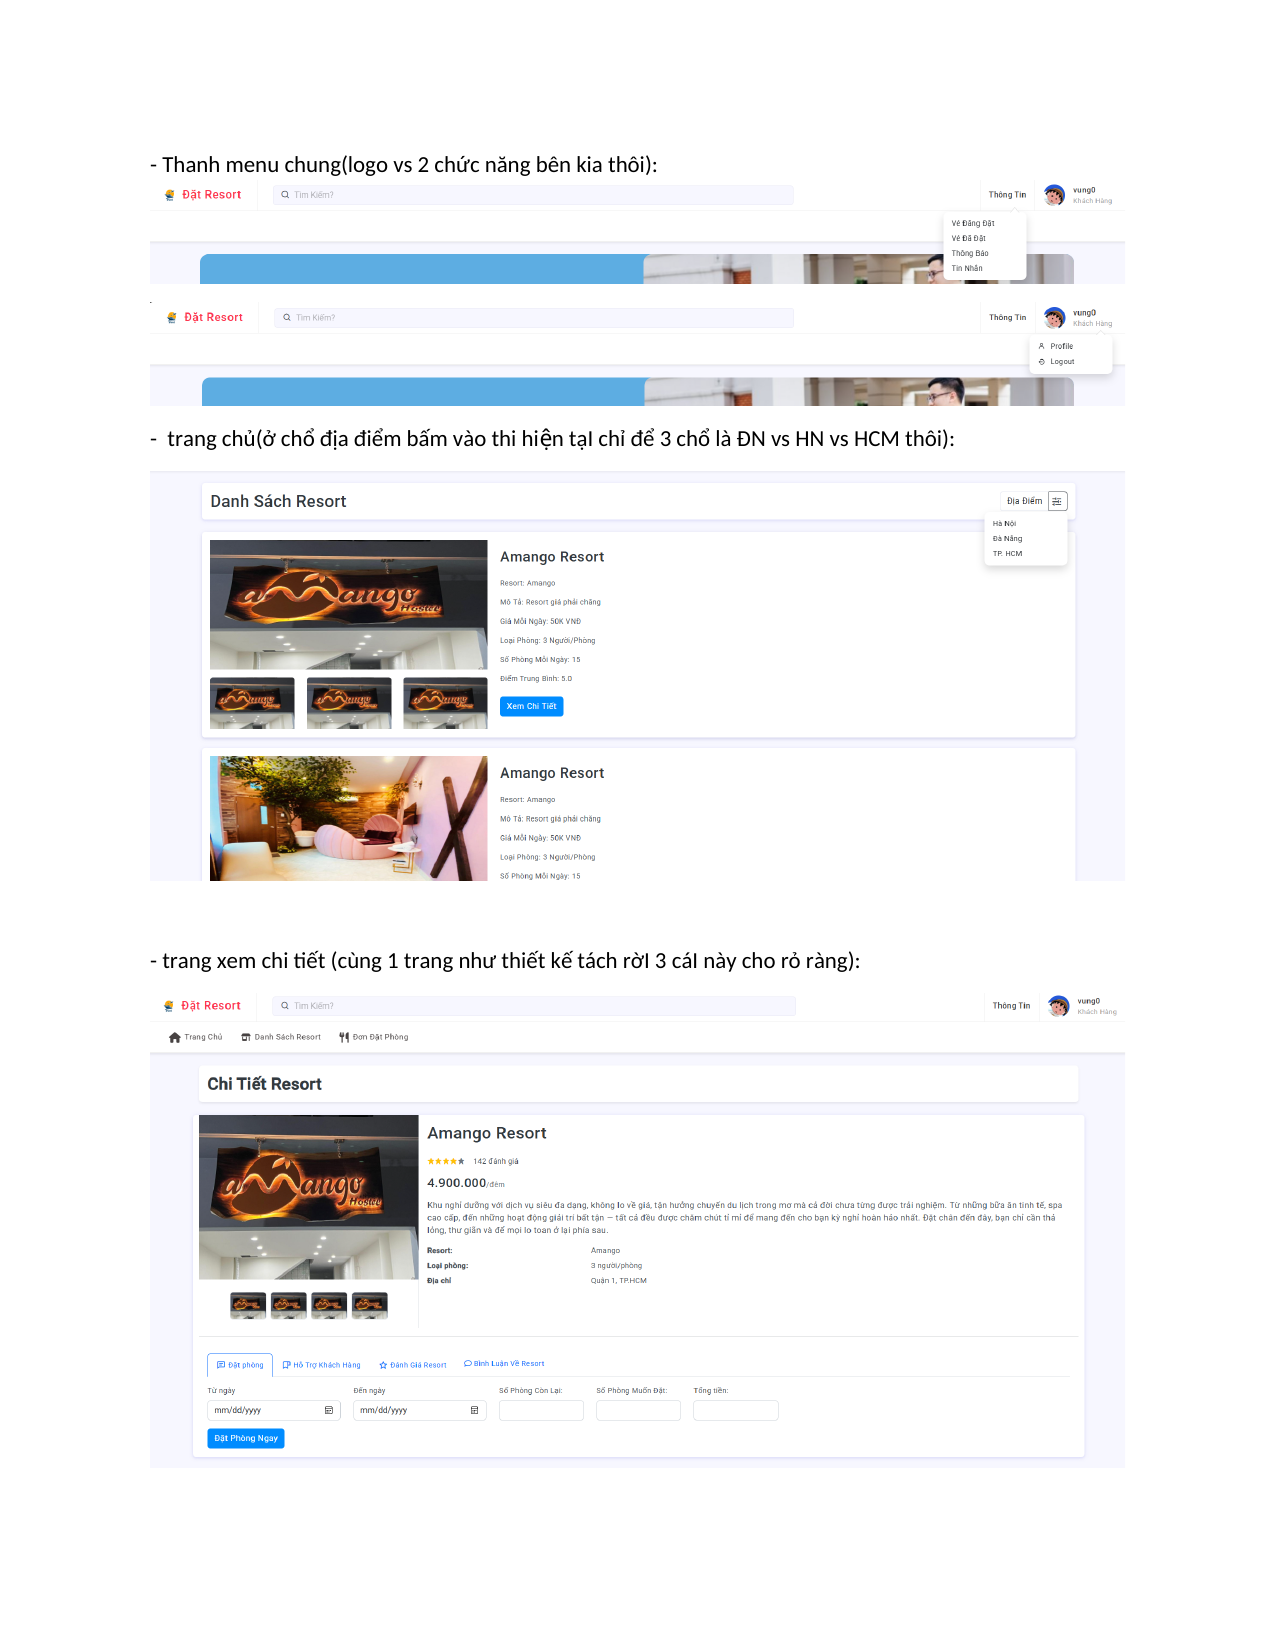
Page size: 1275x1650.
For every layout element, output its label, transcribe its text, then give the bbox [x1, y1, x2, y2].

picture [150, 302, 1125, 406]
text - trang xem chi tiết (cùng 1 trang như thiết kế tách rờI 3 cáI này cho rỏ ràng): [150, 947, 1125, 975]
text - trang chủ(ở chổ địa điểm bấm vào thi hiện tạI chỉ để 3 chổ là ĐN vs HN vs HCM thôi): [150, 424, 1125, 452]
picture [150, 471, 1125, 881]
text - Thanh menu chung(logo vs 2 chức năng bên kia thôi): [150, 150, 1125, 180]
picture [150, 993, 1125, 1468]
picture [150, 180, 1125, 284]
